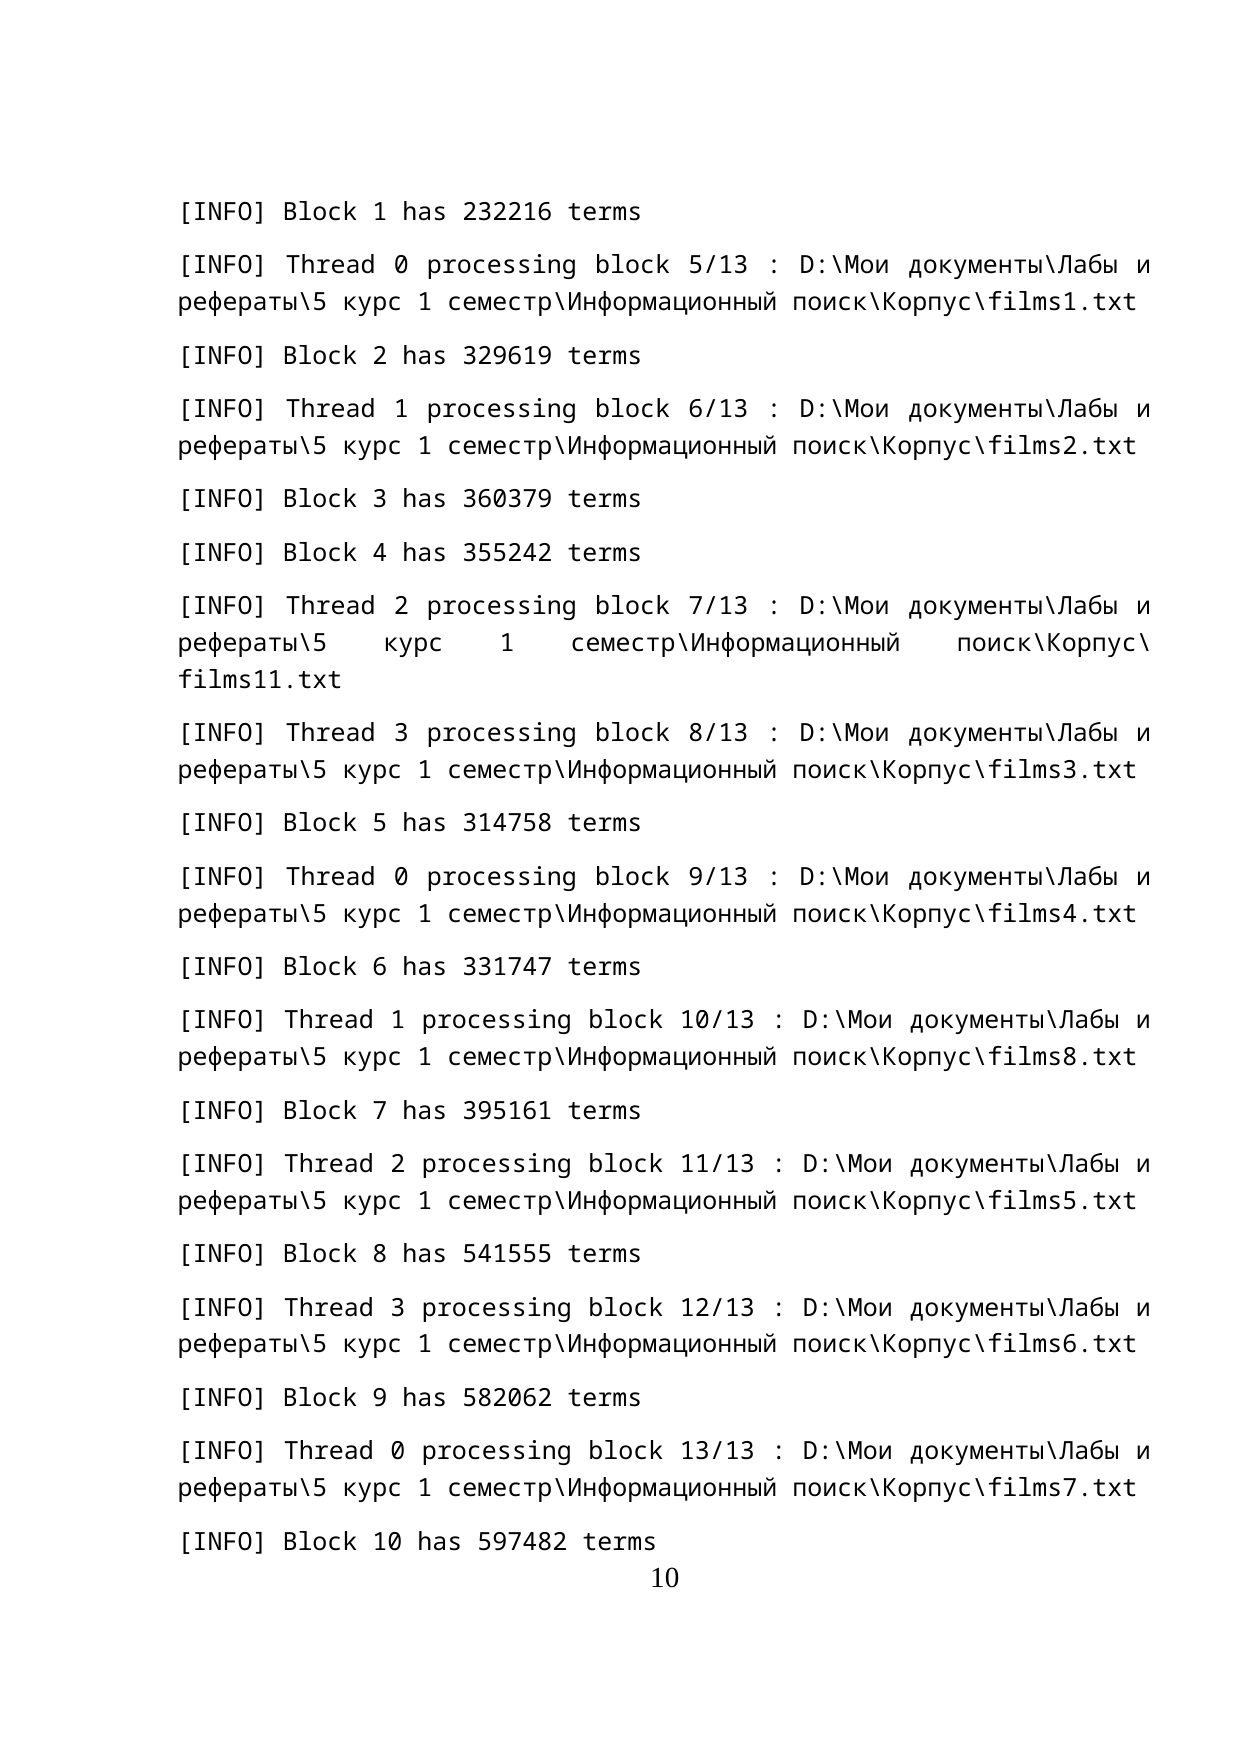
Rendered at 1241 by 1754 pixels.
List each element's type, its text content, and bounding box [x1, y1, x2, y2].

text [INFO] Thread 2 processing block 11/13 : D:\Мои документы\Лабы и рефераты\5 курс 1 семестр\Информационный поиск\Корпус\films5.txt [177, 1146, 1152, 1217]
text [INFO] Block 9 has 582062 terms [177, 1379, 1152, 1414]
text [INFO] Block 2 has 329619 terms [177, 337, 1152, 371]
text [INFO] Thread 0 processing block 13/13 : D:\Мои документы\Лабы и рефераты\5 курс 1 семестр\Информационный поиск\Корпус\films7.txt [177, 1433, 1152, 1504]
text [INFO] Block 1 has 232216 terms [177, 194, 1152, 228]
text [INFO] Thread 0 processing block 9/13 : D:\Мои документы\Лабы и рефераты\5 курс 1 семестр\Информационный поиск\Корпус\films4.txt [177, 858, 1152, 929]
text [INFO] Thread 1 processing block 6/13 : D:\Мои документы\Лабы и рефераты\5 курс 1 семестр\Информационный поиск\Корпус\films2.txt [177, 391, 1152, 462]
text [INFO] Block 8 has 541555 terms [177, 1236, 1152, 1270]
text [INFO] Block 3 has 360379 terms [177, 481, 1152, 515]
text [INFO] Block 10 has 597482 terms [177, 1523, 1152, 1557]
text [INFO] Block 5 has 314758 terms [177, 805, 1152, 839]
text [INFO] Thread 0 processing block 5/13 : D:\Мои документы\Лабы и рефераты\5 курс 1 семестр\Информационный поиск\Корпус\films1.txt [177, 247, 1152, 318]
text [INFO] Thread 3 processing block 8/13 : D:\Мои документы\Лабы и рефераты\5 курс 1 семестр\Информационный поиск\Корпус\films3.txt [177, 715, 1152, 786]
text [INFO] Block 6 has 331747 terms [177, 949, 1152, 983]
text [INFO] Thread 3 processing block 12/13 : D:\Мои документы\Лабы и рефераты\5 курс 1 семестр\Информационный поиск\Корпус\films6.txt [177, 1289, 1152, 1360]
text [INFO] Block 4 has 355242 terms [177, 534, 1152, 568]
text [INFO] Thread 2 processing block 7/13 : D:\Мои документы\Лабы и рефераты\5 курс 1 семестр\Информационный поиск\Корпус\films11.txt [177, 588, 1152, 695]
text [INFO] Thread 1 processing block 10/13 : D:\Мои документы\Лабы и рефераты\5 курс 1 семестр\Информационный поиск\Корпус\films8.txt [177, 1002, 1152, 1073]
text [INFO] Block 7 has 395161 terms [177, 1092, 1152, 1126]
